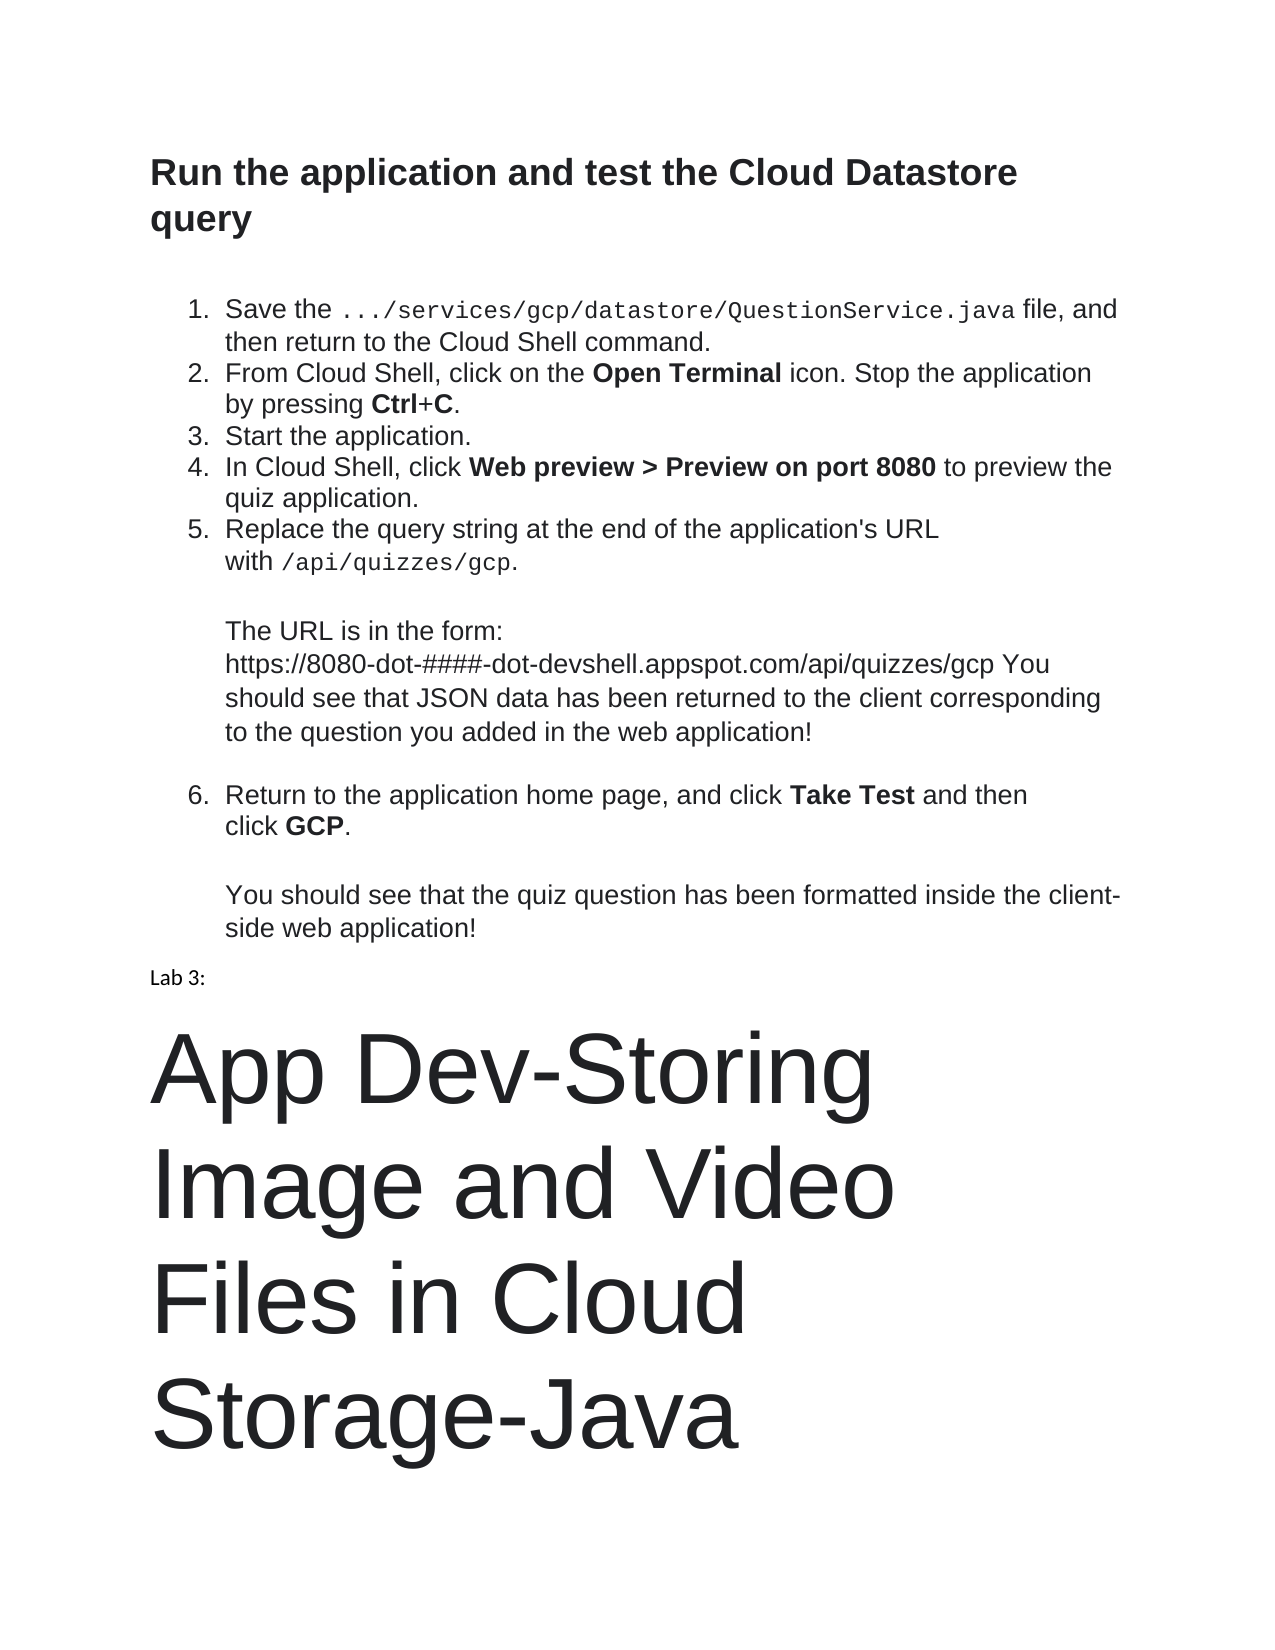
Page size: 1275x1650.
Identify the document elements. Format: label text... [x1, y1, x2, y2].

list In Cloud Shell, click Web preview > Preview on port 8080 to preview the quiz application. [187, 451, 1125, 513]
list Return to the application home page, and click Take Test and then click GCP. [187, 779, 1125, 841]
list Start the application. [187, 419, 1125, 451]
list Replace the query string at the end of the application's URL with /api/quizzes/gcp. [187, 513, 1125, 577]
subtitle Run the application and test the Cloud Datastore query [150, 150, 1125, 240]
list From Cloud Shell, click on the Open Terminal icon. Stop the application by pressing Ctrl+C. [187, 357, 1125, 419]
list Save the .../services/gcp/datastore/QuestionService.java file, and then return to the Cloud Shell command. [187, 293, 1125, 357]
text Lab 3: [150, 963, 1125, 991]
subtitle App Dev-Storing Image and Video Files in Cloud Storage-Java [150, 1010, 1125, 1470]
text You should see that the quiz question has been formatted inside the client-side web application! [225, 879, 1125, 944]
text The URL is in the form: https://8080-dot-####-dot-devshell.appspot.com/api/quizzes/gcp You should see that JSON data has been returned to the client corresponding to the question you added in the web application! [225, 614, 1125, 747]
